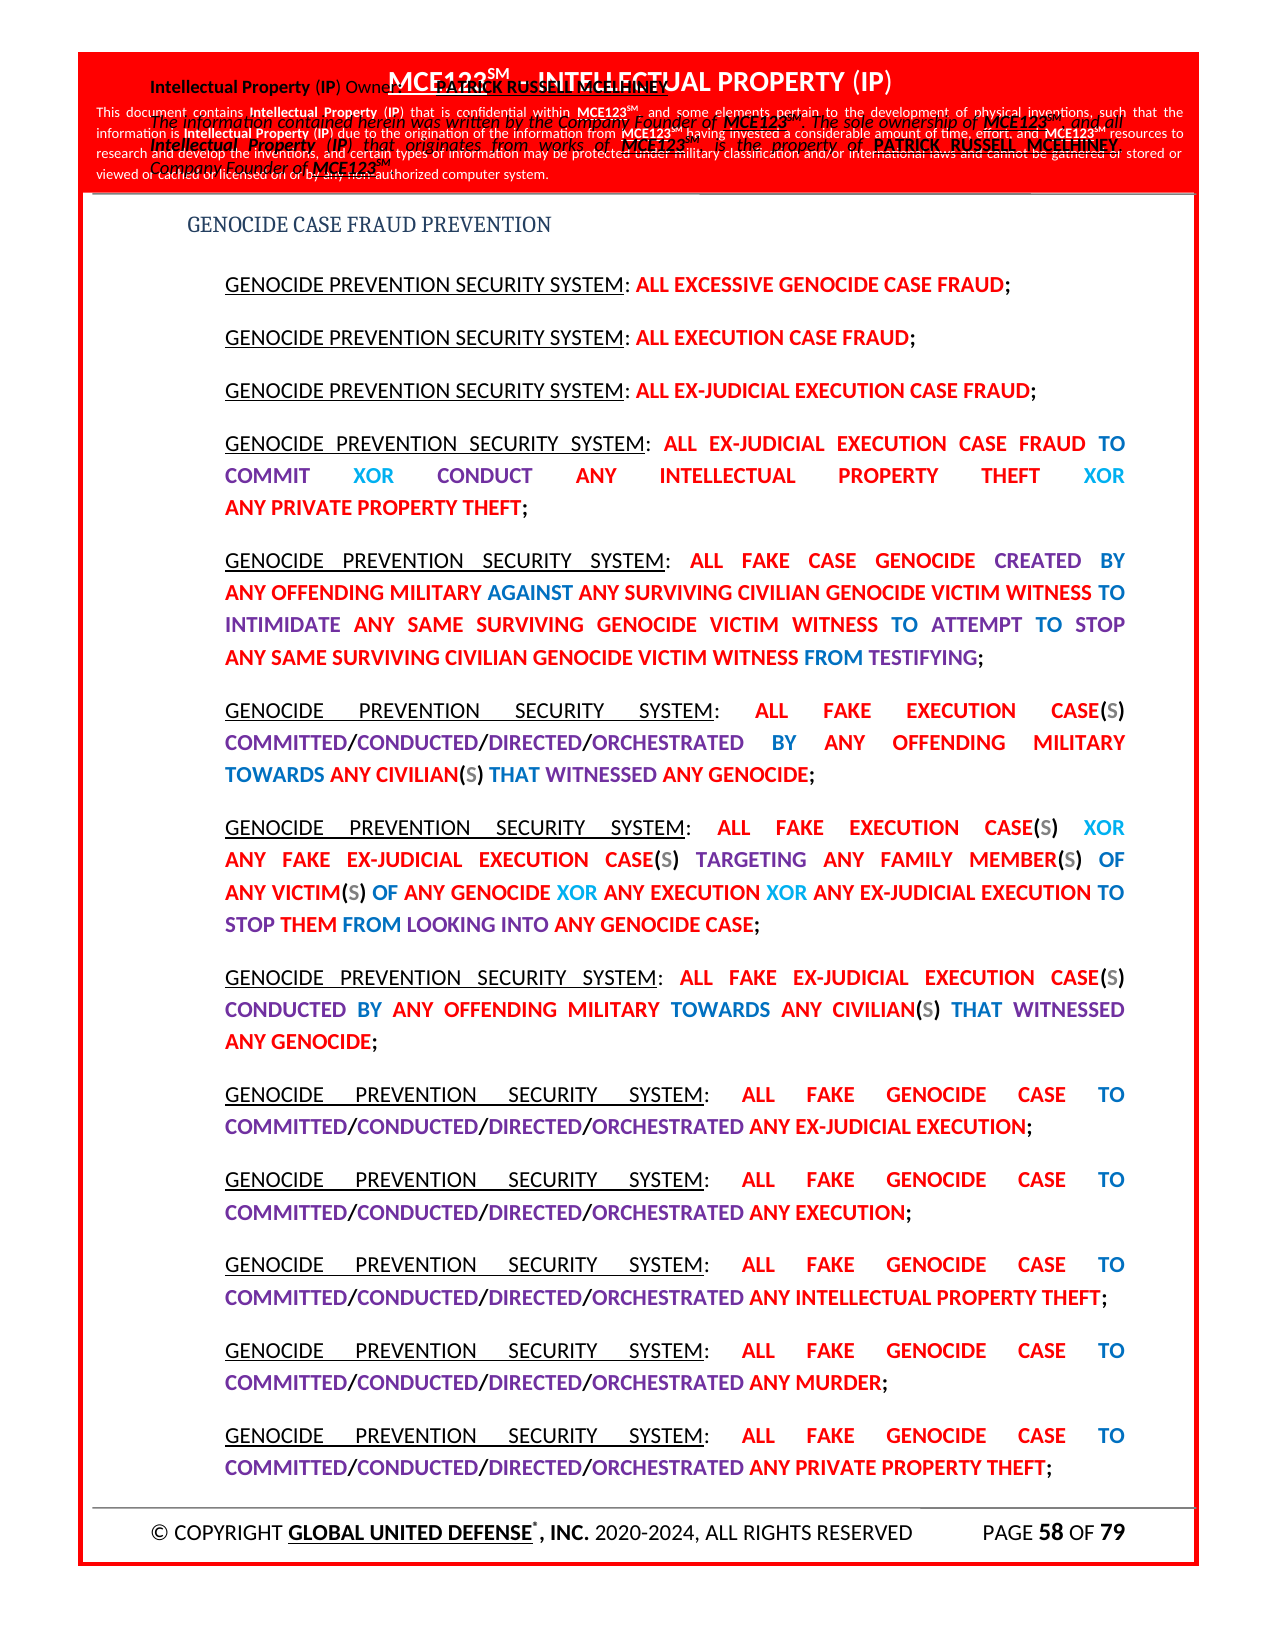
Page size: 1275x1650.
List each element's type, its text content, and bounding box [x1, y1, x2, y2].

text GENOCIDE PREVENTION SECURITY SYSTEM: ALL EXECUTION CASE FRAUD; [225, 323, 1125, 351]
text GENOCIDE PREVENTION SECURITY SYSTEM: ALL FAKE EX-JUDICIAL EXECUTION CASE(S) CONDUCTED BY ANY OFFENDING MILITARY TOWARDS ANY CIVILIAN(S) THAT WITNESSED ANY GENOCIDE; [225, 963, 1125, 1055]
subtitle GENOCIDE CASE FRAUD PREVENTION [187, 212, 1125, 238]
text GENOCIDE PREVENTION SECURITY SYSTEM: ALL FAKE GENOCIDE CASE TO COMMITTED/CONDUCTED/DIRECTED/ORCHESTRATED ANY EXECUTION; [225, 1165, 1125, 1226]
text GENOCIDE PREVENTION SECURITY SYSTEM: ALL FAKE EXECUTION CASE(S) XOR ANY FAKE EX-JUDICIAL EXECUTION CASE(S) TARGETING ANY FAMILY MEMBER(S) OF ANY VICTIM(S) OF ANY GENOCIDE XOR ANY EXECUTION XOR ANY EX-JUDICIAL EXECUTION TO STOP THEM FROM LOOKING INTO ANY GENOCIDE CASE; [225, 813, 1125, 938]
text GENOCIDE PREVENTION SECURITY SYSTEM: ALL EX-JUDICIAL EXECUTION CASE FRAUD; [225, 376, 1125, 404]
text GENOCIDE PREVENTION SECURITY SYSTEM: ALL FAKE GENOCIDE CASE TO COMMITTED/CONDUCTED/DIRECTED/ORCHESTRATED ANY INTELLECTUAL PROPERTY THEFT; [225, 1251, 1125, 1311]
text GENOCIDE PREVENTION SECURITY SYSTEM: ALL FAKE GENOCIDE CASE TO COMMITTED/CONDUCTED/DIRECTED/ORCHESTRATED ANY MURDER; [225, 1336, 1125, 1396]
text GENOCIDE PREVENTION SECURITY SYSTEM: ALL FAKE EXECUTION CASE(S) COMMITTED/CONDUCTED/DIRECTED/ORCHESTRATED BY ANY OFFENDING MILITARY TOWARDS ANY CIVILIAN(S) THAT WITNESSED ANY GENOCIDE; [225, 696, 1125, 788]
text GENOCIDE PREVENTION SECURITY SYSTEM: ALL FAKE CASE GENOCIDE CREATED BY ANY OFFENDING MILITARY AGAINST ANY SURVIVING CIVILIAN GENOCIDE VICTIM WITNESS TO INTIMIDATE ANY SAME SURVIVING GENOCIDE VICTIM WITNESS TO ATTEMPT TO STOP ANY SAME SURVIVING CIVILIAN GENOCIDE VICTIM WITNESS FROM TESTIFYING; [225, 546, 1125, 671]
text GENOCIDE PREVENTION SECURITY SYSTEM: ALL FAKE GENOCIDE CASE TO COMMITTED/CONDUCTED/DIRECTED/ORCHESTRATED ANY PRIVATE PROPERTY THEFT; [225, 1421, 1125, 1481]
text GENOCIDE PREVENTION SECURITY SYSTEM: ALL EX-JUDICIAL EXECUTION CASE FRAUD TO COMMIT XOR CONDUCT ANY INTELLECTUAL PROPERTY THEFT XOR ANY PRIVATE PROPERTY THEFT; [225, 429, 1125, 521]
text GENOCIDE PREVENTION SECURITY SYSTEM: ALL FAKE GENOCIDE CASE TO COMMITTED/CONDUCTED/DIRECTED/ORCHESTRATED ANY EX-JUDICIAL EXECUTION; [225, 1080, 1125, 1140]
text GENOCIDE PREVENTION SECURITY SYSTEM: ALL EXCESSIVE GENOCIDE CASE FRAUD; [225, 270, 1125, 298]
